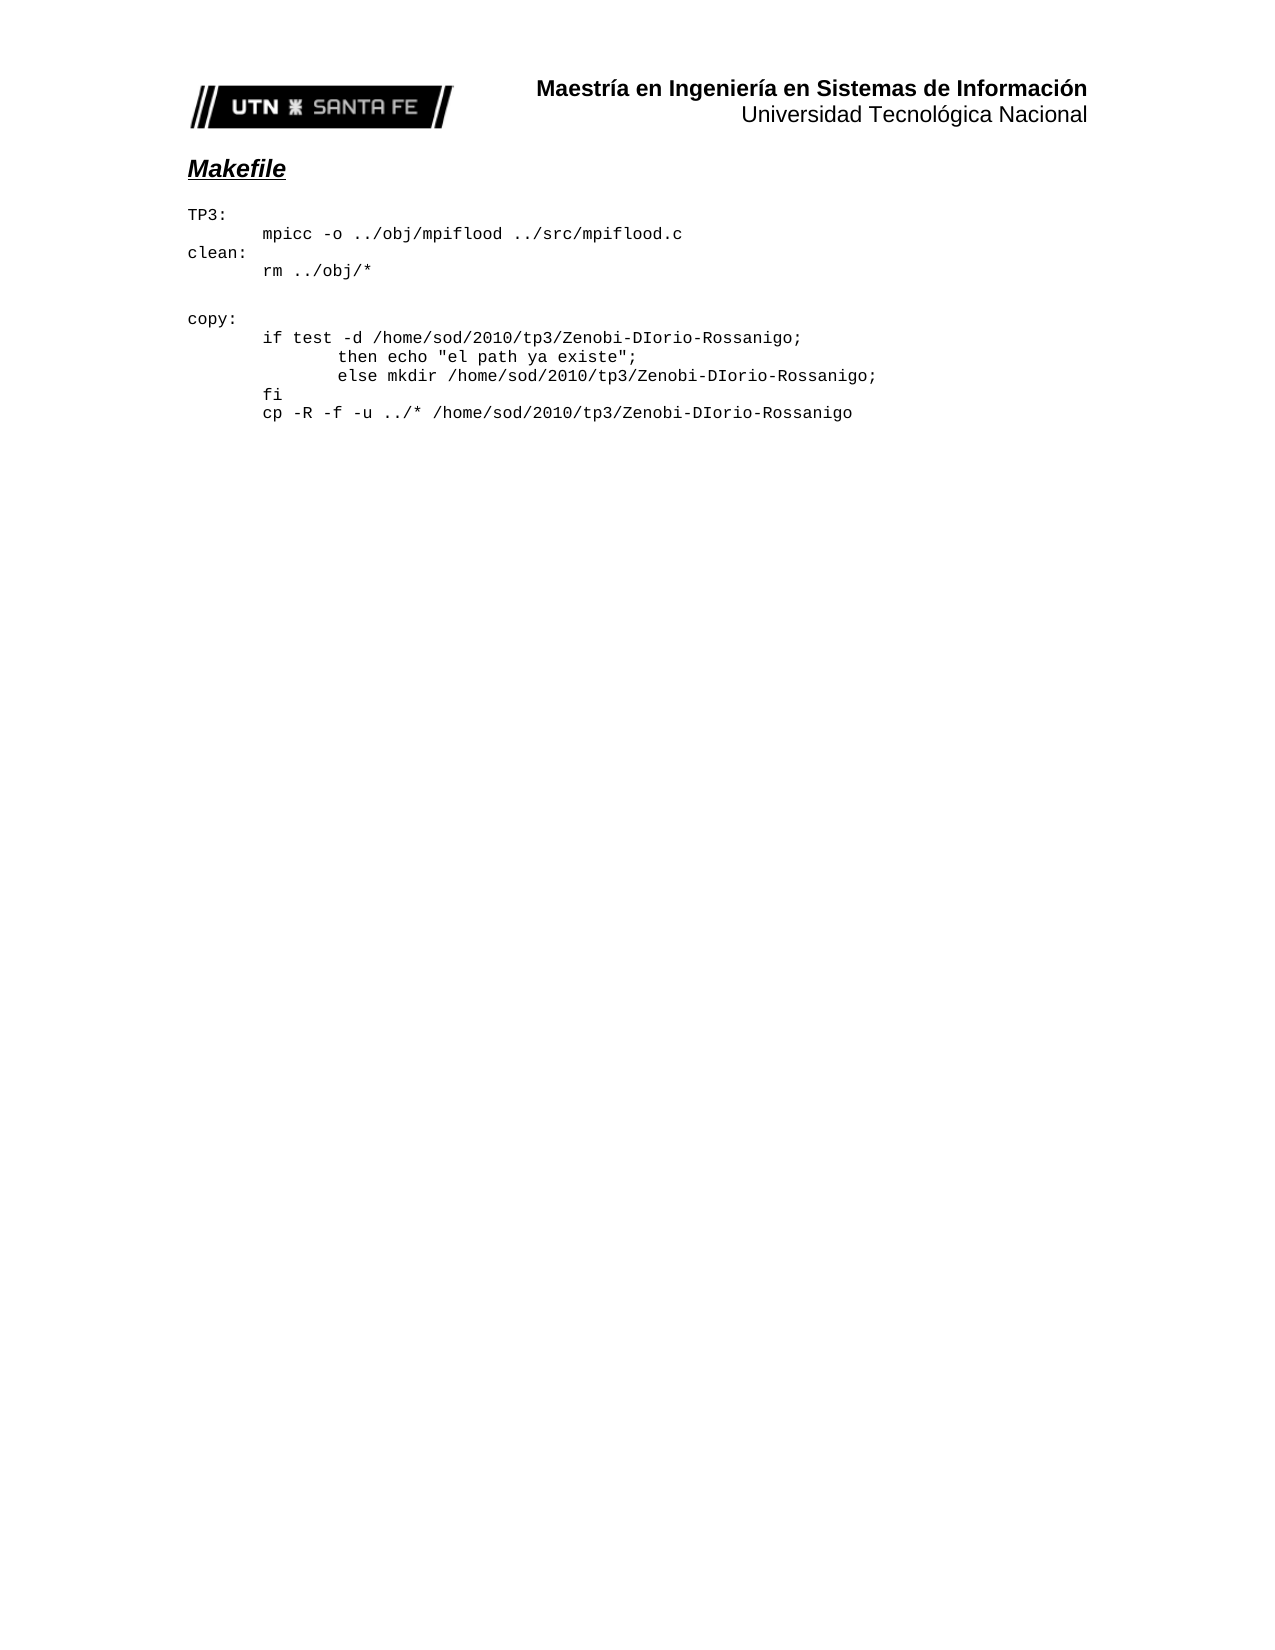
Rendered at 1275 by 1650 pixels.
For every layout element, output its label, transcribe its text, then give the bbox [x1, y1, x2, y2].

text rm ../obj/* [187, 263, 1087, 282]
text fi [187, 386, 1087, 405]
text Makefile [187, 154, 1087, 183]
text copy: [187, 311, 1087, 329]
text clean: [187, 244, 1087, 263]
text if test -d /home/sod/2010/tp3/Zenobi-DIorio-Rossanigo; [187, 329, 1087, 348]
text mpicc -o ../obj/mpiflood ../src/mpiflood.c [187, 225, 1087, 244]
text TP3: [187, 206, 1087, 225]
text cp -R -f -u ../* /home/sod/2010/tp3/Zenobi-DIorio-Rossanigo [187, 405, 1087, 424]
text then echo "el path ya existe"; [262, 348, 1087, 367]
text else mkdir /home/sod/2010/tp3/Zenobi-DIorio-Rossanigo; [262, 367, 1087, 386]
